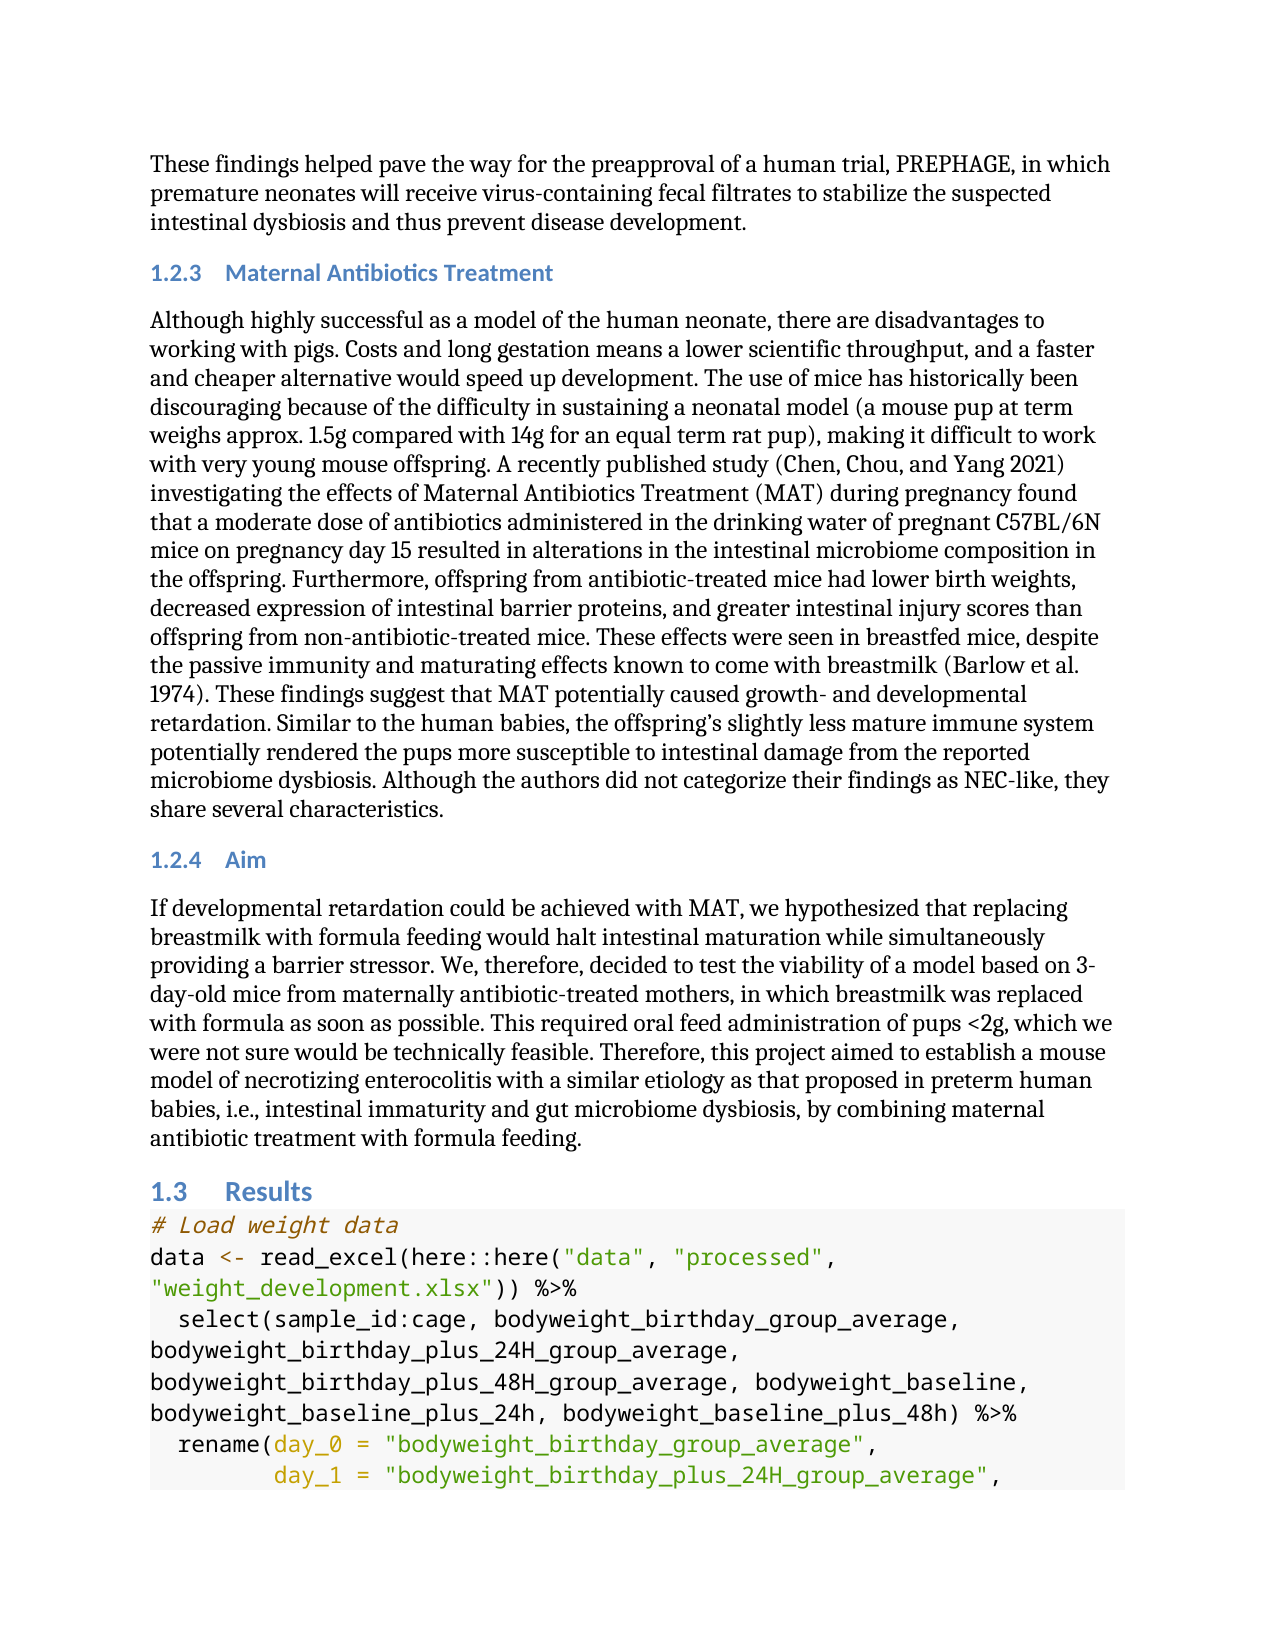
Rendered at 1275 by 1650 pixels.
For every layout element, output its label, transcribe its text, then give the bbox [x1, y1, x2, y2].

subtitle 1.2.4 Aim [150, 845, 1125, 875]
text If developmental retardation could be achieved with MAT, we hypothesized that replacing breastmilk with formula feeding would halt intestinal maturation while simultaneously providing a barrier stressor. We, therefore, decided to test the viability of a model based on 3-day-old mice from maternally antibiotic-treated mothers, in which breastmilk was replaced with formula as soon as possible. This required oral feed administration of pups <2g, which we were not sure would be technically feasible. Therefore, this project aimed to establish a mouse model of necrotizing enterocolitis with a similar etiology as that proposed in preterm human babies, i.e., intestinal immaturity and gut microbiome dysbiosis, by combining maternal antibiotic treatment with formula feeding. [150, 894, 1125, 1153]
subtitle 1.3 Results [150, 1173, 1125, 1209]
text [150, 150, 1125, 236]
subtitle 1.2.3 Maternal Antibiotics Treatment [150, 257, 1125, 288]
text Although highly successful as a model of the human neonate, there are disadvantages to working with pigs. Costs and long gestation means a lower scientific throughput, and a faster and cheaper alternative would speed up development. The use of mice has historically been discouraging because of the difficulty in sustaining a neonatal model (a mouse pup at term weighs approx. 1.5g compared with 14g for an equal term rat pup), making it difficult to work with very young mouse offspring. A recently published study (Chen, Chou, and Yang 2021) investigating the effects of Maternal Antibiotics Treatment (MAT) during pregnancy found that a moderate dose of antibiotics administered in the drinking water of pregnant C57BL/6N mice on pregnancy day 15 resulted in alterations in the intestinal microbiome composition in the offspring. Furthermore, offspring from antibiotic-treated mice had lower birth weights, decreased expression of intestinal barrier proteins, and greater intestinal injury scores than offspring from non-antibiotic-treated mice. These effects were seen in breastfed mice, despite the passive immunity and maturating effects known to come with breastmilk (Barlow et al. 1974). These findings suggest that MAT potentially caused growth- and developmental retardation. Similar to the human babies, the offspring’s slightly less mature immune system potentially rendered the pups more susceptible to intestinal damage from the reported microbiome dysbiosis. Although the authors did not categorize their findings as NEC-like, they share several characteristics. [150, 306, 1125, 824]
